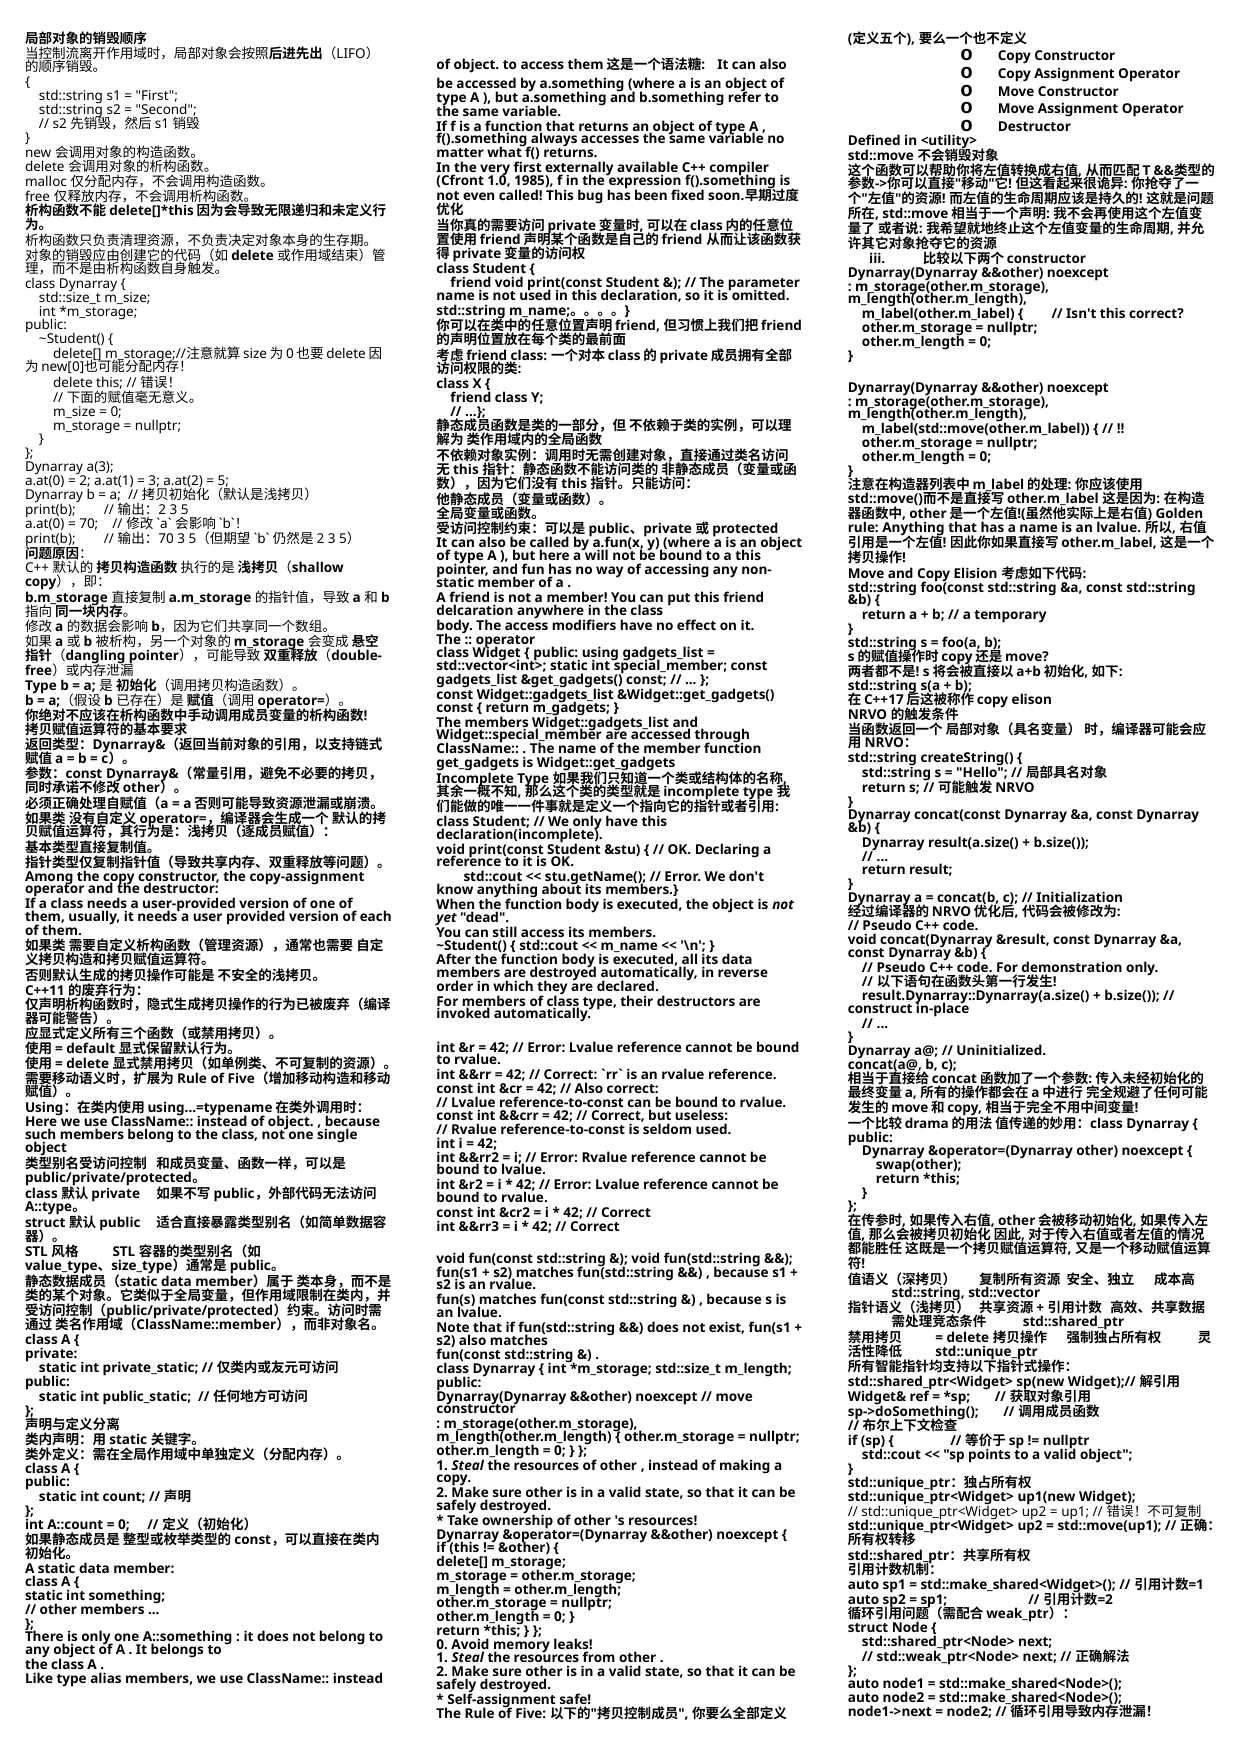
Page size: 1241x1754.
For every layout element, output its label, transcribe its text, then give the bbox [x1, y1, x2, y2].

text 拷贝赋值运算符的基本要求 [25, 723, 392, 738]
text std::shared_ptr<Node> next; [848, 1636, 1215, 1649]
text 否则默认生成的拷贝操作可能是 不安全的浅拷贝。 [25, 968, 392, 983]
text class X { [436, 378, 803, 391]
text std::string s2 = "Second"; [25, 103, 392, 117]
text delete this; // 错误！ [25, 376, 392, 391]
text } [848, 1462, 1215, 1476]
text Using：在类内使用using...=typename在类外调用时： [25, 1101, 392, 1115]
text 1. Steal the resources of other , instead of making a copy. [436, 1459, 803, 1487]
text In the very first externally available C++ compiler (Cfront 1.0, 1985), f in the expression f().something is not even called! This bug has been fixed soon.早期过度优化 [436, 161, 803, 218]
text } [848, 1186, 1215, 1200]
text 所有智能指针均支持以下指针式操作： [848, 1360, 1215, 1375]
text const int &cr2 = i * 42; // Correct [436, 1206, 803, 1220]
text 如果类 没有自定义 operator=，编译器会生成一个 默认的拷贝赋值运算符，其行为是：浅拷贝（逐成员赋值）： [25, 811, 392, 841]
text a.at(0) = 70; // 修改 `a` 会影响 `b`！ [25, 517, 392, 532]
text auto node1 = std::make_shared<Node>(); [848, 1678, 1215, 1691]
text std::move 不会销毁对象 [848, 149, 1215, 163]
text std::shared_ptr<Widget> sp(new Widget);// 解引用 [848, 1375, 1215, 1389]
text // 下⾯的赋值毫⽆意义。 [25, 391, 392, 405]
text If a class needs a user-provided version of one of them, usually, it needs a user provided version of each of them. [25, 898, 392, 939]
text 2. Make sure other is in a valid state, so that it can be safely destroyed. [436, 1666, 803, 1693]
text void print(const Student &stu) { // OK. Declaring a reference to it is OK. [436, 843, 803, 871]
text node1->next = node2; // 循环引用导致内存泄漏！ [848, 1705, 1215, 1720]
text malloc 仅分配内存，不会调用构造函数。 [25, 175, 392, 189]
text b.m_storage 直接复制 a.m_storage 的指针值，导致 a 和 b 指向 同一块内存。 [25, 591, 392, 620]
text Dynarray a@; // Uninitialized. [848, 1045, 1215, 1058]
text sp->doSomething(); // 调用成员函数 [848, 1404, 1215, 1419]
text static int public_static; // 任何地方可访问 [25, 1389, 392, 1404]
text The :: operator [436, 633, 803, 647]
text Note that if fun(std::string &&) does not exist, fun(s1 + s2) also matches [436, 1321, 803, 1349]
text result.Dynarray::Dynarray(a.size() + b.size()); // construct in-place [848, 989, 1215, 1017]
text }; [25, 1504, 392, 1518]
text class A { [25, 1462, 392, 1476]
text 如果类 需要自定义析构函数（管理资源），通常也需要 自定义拷贝构造和拷贝赋值运算符。 [25, 939, 392, 968]
text public: [25, 1376, 392, 1389]
text m_size = 0; [25, 405, 392, 419]
text class A { [25, 1576, 392, 1589]
text Like type alias members, we use ClassName:: instead of object. to access them这是一个语法糖: It can also be accessed by a.something (where a is an object of type A ), but a.something and b.something refer to the same variable. [436, 32, 803, 120]
text A friend is not a member! You can put this friend delcaration anywhere in the class [436, 592, 803, 619]
text Dynarray(Dynarray &&other) noexcept [848, 381, 1215, 395]
text std::cout << stu.getName(); // Error. We don't know anything about its members.} [436, 871, 803, 898]
text std::unique_ptr：独占所有权 [848, 1476, 1215, 1491]
text 指针语义（浅拷贝） 共享资源 + 引用计数 高效、共享数据 需处理竞态条件 std::shared_ptr [848, 1301, 1215, 1331]
text public: [25, 319, 392, 333]
text auto node2 = std::make_shared<Node>(); [848, 1691, 1215, 1705]
text class Student; // We only have this declaration(incomplete). [436, 816, 803, 843]
text delete 会调用对象的析构函数。 [25, 160, 392, 175]
text 引用计数机制： [848, 1563, 1215, 1578]
list Copy Constructor [960, 46, 1215, 64]
text const Widget::gadgets_list &Widget::get_gadgets() const { return m_gadgets; } [436, 688, 803, 716]
text return *this; } }; [436, 1624, 803, 1638]
text 应显式定义所有三个函数（或禁用拷贝）。 [25, 1027, 392, 1042]
text // ... [848, 1017, 1215, 1031]
text }; [848, 1200, 1215, 1214]
text // std::weak_ptr<Node> next; // 正确解法 [848, 1649, 1215, 1664]
text }; [25, 1617, 392, 1631]
text 当你真的需要访问private变量时, 可以在class内的任意位置使用friend声明某个函数是自己的friend 从而让该函数获得private变量的访问权 [436, 218, 803, 263]
text * Take ownership of other 's resources! [436, 1514, 803, 1528]
text C++11 的废弃行为： [25, 983, 392, 998]
list Move Constructor [960, 82, 1215, 99]
text 如果静态成员是 整型或枚举类型的 const，可以直接在类内初始化。 [25, 1533, 392, 1562]
text } [848, 464, 1215, 478]
text int A::count = 0; // 定义（初始化） [25, 1518, 392, 1533]
text int &&rr3 = i * 42; // Correct [436, 1220, 803, 1234]
text 静态数据成员（static data member）属于 类本身，而不是类的某个对象。它类似于全局变量，但作用域限制在类内，并受访问控制（public/private/protected）约束。访问时需通过 类名作用域（ClassName::member），而非对象名。 [25, 1275, 392, 1334]
text The members Widget::gadgets_list and Widget::special_member are accessed through ClassName:: . The name of the member function get_gadgets is Widget::get_gadgets [436, 716, 803, 771]
text 基本类型直接复制值。 [25, 841, 392, 855]
text When the function body is executed, the object is not yet "dead". [436, 898, 803, 926]
text There is only one A::something : it does not belong to any object of A . It belongs to [25, 1631, 392, 1658]
text int &&rr2 = i; // Error: Rvalue reference cannot be bound to lvalue. [436, 1151, 803, 1179]
text } [848, 349, 1215, 363]
text return s; // 可能触发 NRVO [848, 780, 1215, 795]
text 局部对象的销毁顺序 [25, 32, 392, 46]
text Here we use ClassName:: instead of object. , because such members belong to the class, not one single object [25, 1115, 392, 1157]
text m_label(std::move(other.m_label)) { // !! [848, 423, 1215, 436]
text 1. Steal the resources from other . [436, 1652, 803, 1666]
text std::string foo(const std::string &a, const std::string &b) { [848, 581, 1215, 609]
text friend void print(const Student &); // The parameter name is not used in this declaration, so it is omitted. [436, 277, 803, 304]
text 声明与定义分离 [25, 1418, 392, 1433]
text If f is a function that returns an object of type A , f().something always accesses the same variable no matter what f() returns. [436, 120, 803, 161]
text It can also be called by a.fun(x, y) (where a is an object of type A ), but here a will not be bound to a this pointer, and fun has no way of accessing any non- static member of a . [436, 537, 803, 592]
text std::string createString() { [848, 752, 1215, 766]
text 2. Make sure other is in a valid state, so that it can be safely destroyed. [436, 1487, 803, 1514]
text class A { [25, 1334, 392, 1347]
text NRVO 的触发条件 [848, 708, 1215, 722]
text Dynarray a(3); [25, 460, 392, 474]
text Dynarray &operator=(Dynarray other) noexcept { [848, 1145, 1215, 1159]
text int &&rr = 42; // Correct: `rr` is an rvalue reference. [436, 1069, 803, 1082]
text Dynarray(Dynarray &&other) noexcept // move constructor [436, 1390, 803, 1418]
text } [848, 795, 1215, 809]
text 当控制流离开作用域时，局部对象会按照后进先出（LIFO）的顺序销毁。 [25, 46, 392, 76]
text m_length = other.m_length; [436, 1583, 803, 1597]
text 经过编译器的NRVO优化后, 代码会被修改为: [848, 905, 1215, 920]
text int &r2 = i * 42; // Error: Lvalue reference cannot be bound to rvalue. [436, 1179, 803, 1206]
text 值语义（深拷贝） 复制所有资源 安全、独立 成本高 std::string, std::vector [848, 1273, 1215, 1301]
text swap(other); [848, 1159, 1215, 1172]
text 两者都不是! s将会被直接以a+b初始化, 如下: [848, 664, 1215, 679]
text free 仅释放内存，不会调用析构函数。 [25, 189, 392, 204]
text body. The access modifiers have no effect on it. [436, 619, 803, 633]
text The Rule of Five: 以下的"拷贝控制成员", 你要么全部定义(定义五个), 要么一个也不定义 [848, 32, 1215, 46]
text m_storage = nullptr; [25, 419, 392, 433]
text void concat(Dynarray &result, const Dynarray &a, const Dynarray &b) { [848, 933, 1215, 961]
text 受访问控制约束：可以是 public、private 或 protected [436, 522, 803, 537]
text class Dynarray { int *m_storage; std::size_t m_length; [436, 1363, 803, 1376]
text } [848, 878, 1215, 891]
text fun(s) matches fun(const std::string &) , because s is an lvalue. [436, 1294, 803, 1321]
text The Rule of Five: 以下的"拷贝控制成员", 你要么全部定义(定义五个), 要么一个也不定义 [436, 1707, 803, 1722]
text class Widget { public: using gadgets_list = std::vector<int>; static int special_member; const gadgets_list &get_gadgets() const; // ... }; [436, 647, 803, 688]
text const int &cr = 42; // Also correct: [436, 1082, 803, 1096]
text auto sp2 = sp1; // 引用计数=2 [848, 1592, 1215, 1607]
text }; [25, 446, 392, 460]
text std::cout << "sp points to a valid object"; [848, 1448, 1215, 1462]
text For members of class type, their destructors are invoked automatically. [436, 995, 803, 1023]
text }; [848, 1664, 1215, 1678]
text int i = 42; [436, 1137, 803, 1151]
text STL 风格 STL 容器的类型别名（如 value_type、size_type）通常是 public。 [25, 1245, 392, 1275]
text } [848, 1031, 1215, 1045]
text other.m_storage = nullptr; [848, 322, 1215, 335]
text Incomplete Type 如果我们只知道一个类或结构体的名称, 其余一概不知, 那么这个类的类型就是incomplete type 我们能做的唯一一件事就是定义一个指向它的指针或者引用: [436, 771, 803, 816]
text Dynarray a = concat(b, c); // Initialization [848, 891, 1215, 905]
text : m_storage(other.m_storage), m_length(other.m_length), [848, 395, 1215, 423]
text static int private_static; // 仅类内或友元可访问 [25, 1361, 392, 1376]
text ~Student() { std::cout << m_name << '\n'; } [436, 940, 803, 953]
text std::shared_ptr：共享所有权 [848, 1548, 1215, 1563]
text static int count; // 声明 [25, 1489, 392, 1504]
text 在C++17后这被称作copy elison [848, 693, 1215, 708]
text std::size_t m_size; [25, 291, 392, 305]
text } [25, 433, 392, 446]
text // ...}; [436, 405, 803, 419]
text 指针类型仅复制指针值（导致共享内存、双重释放等问题）。 [25, 855, 392, 870]
text other.m_storage = nullptr; [848, 436, 1215, 450]
text m_label(other.m_label) { // Isn't this correct? [848, 308, 1215, 322]
text 返回类型：Dynarray&（返回当前对象的引用，以支持链式赋值 a = b = c）。 [25, 738, 392, 767]
text Dynarray result(a.size() + b.size()); [848, 836, 1215, 850]
text 无 this 指针：静态函数不能访问类的 非静态成员（变量或函数），因为它们没有 this 指针。只能访问： [436, 463, 803, 492]
text }; [25, 1404, 392, 1418]
text other.m_length = 0; [848, 335, 1215, 349]
text 使用 = default 显式保留默认行为。 [25, 1042, 392, 1057]
text 这个函数可以帮助你将左值转换成右值, 从而匹配T &&类型的参数->你可以直接"移动"它! 但这看起来很诡异: 你抢夺了一个"左值"的资源! 而左值的生命周期应该是持久的! 这就是问题所在, std::move相当于一个声明: 我不会再使用这个左值变量了 或者说: 我希望就地终止这个左值变量的生命周期, 并允许其它对象抢夺它的资源 [848, 163, 1215, 252]
text delete[] m_storage;//注意就算size为0也要delete因为new[0]也可能分配内存！ [25, 346, 392, 376]
text * Self-assignment safe! [436, 1693, 803, 1707]
text // Rvalue reference-to-const is seldom used. [436, 1124, 803, 1137]
text 如果 a 或 b 被析构，另一个对象的 m_storage 会变成 悬空指针（dangling pointer），可能导致 双重释放（double-free）或内存泄漏 [25, 635, 392, 679]
list Destructor [960, 117, 1215, 135]
text std::unique_ptr<Widget> up1(new Widget); [848, 1491, 1215, 1504]
text 禁用拷贝 = delete 拷贝操作 强制独占所有权 灵活性降低 std::unique_ptr [848, 1331, 1215, 1360]
text A static data member: [25, 1562, 392, 1576]
text 一个比较drama的用法 值传递的妙用：class Dynarray { [848, 1116, 1215, 1131]
text std::string s1 = "First"; [25, 89, 392, 103]
text auto sp1 = std::make_shared<Widget>(); // 引用计数=1 [848, 1578, 1215, 1592]
text Move and Copy Elision 考虑如下代码: [848, 566, 1215, 581]
text 析构函数只负责清理资源，不负责决定对象本身的生存期。 [25, 233, 392, 248]
text Defined in <utility> [848, 135, 1215, 149]
text new 会调用对象的构造函数。 [25, 145, 392, 160]
text fun(s1 + s2) matches fun(std::string &&) , because s1 + s2 is an rvalue. [436, 1266, 803, 1294]
text const int &&crr = 42; // Correct, but useless: [436, 1110, 803, 1124]
text public: [436, 1376, 803, 1390]
text 类外定义：需在全局作用域中单独定义（分配内存）。 [25, 1447, 392, 1462]
text 你可以在类中的任意位置声明friend, 但习惯上我们把friend的声明位置放在每个类的最前面 [436, 319, 803, 348]
text int *m_storage; [25, 305, 392, 319]
text struct 默认 public 适合直接暴露类型别名（如简单数据容器）。 [25, 1216, 392, 1245]
text 仅声明析构函数时，隐式生成拷贝操作的行为已被废弃（编译器可能警告）。 [25, 998, 392, 1027]
text { [25, 76, 392, 89]
text Widget& ref = *sp; // 获取对象引用 [848, 1389, 1215, 1404]
text return result; [848, 864, 1215, 878]
text if (this != &other) { [436, 1542, 803, 1556]
text 他静态成员（变量或函数）。 [436, 492, 803, 507]
text // 以下语句在函数头第一行发生! [848, 975, 1215, 989]
text // 布尔上下文检查 [848, 1419, 1215, 1434]
text 全局变量或函数。 [436, 507, 803, 522]
text other.m_length = 0; [848, 450, 1215, 464]
text static int something; [25, 1589, 392, 1603]
text b = a;（假设 b 已存在）是 赋值（调用 operator=）。 [25, 694, 392, 708]
text 类型别名受访问控制 和成员变量、函数一样，可以是 public/private/protected。 [25, 1157, 392, 1186]
text m_storage = other.m_storage; [436, 1569, 803, 1583]
text 对象的销毁应由创建它的代码（如 delete 或作用域结束）管理，而不是由析构函数自身触发。 [25, 248, 392, 278]
text std::unique_ptr<Widget> up2 = std::move(up1); // 正确：所有权转移 [848, 1519, 1215, 1548]
text Dynarray &operator=(Dynarray &&other) noexcept { [436, 1528, 803, 1542]
text // ... [848, 850, 1215, 864]
text // Pseudo C++ code. [848, 920, 1215, 933]
text int &r = 42; // Error: Lvalue reference cannot be bound to rvalue. [436, 1041, 803, 1069]
text 必须正确处理自赋值（a = a否则可能导致资源泄漏或崩溃。 [25, 797, 392, 811]
text friend class Y; [436, 391, 803, 405]
text std::string s = foo(a, b); [848, 636, 1215, 650]
text You can still access its members. [436, 926, 803, 940]
text concat(a@, b, c); [848, 1058, 1215, 1072]
text Type b = a; 是 初始化（调用拷贝构造函数）。 [25, 679, 392, 694]
text } [848, 622, 1215, 636]
text delete[] m_storage; [436, 1556, 803, 1569]
text fun(const std::string &) . [436, 1349, 803, 1363]
text 在传参时, 如果传入右值, other会被移动初始化, 如果传入左值, 那么会被拷贝初始化 因此, 对于传入右值或者左值的情况都能胜任 这既是一个拷贝赋值运算符, 又是一个移动赋值运算符! [848, 1214, 1215, 1273]
text print(b); // 输出：2 3 5 [25, 502, 392, 517]
text class 默认 private 如果不写 public，外部代码无法访问 A::type。 [25, 1186, 392, 1216]
text Dynarray b = a; // 拷贝初始化（默认是浅拷贝） [25, 488, 392, 502]
text Dynarray concat(const Dynarray &a, const Dynarray &b) { [848, 809, 1215, 836]
text 类内声明：用 static 关键字。 [25, 1433, 392, 1447]
list Copy Assignment Operator [960, 64, 1215, 82]
text other.m_length = 0; } [436, 1611, 803, 1624]
text // other members ... [25, 1603, 392, 1617]
text C++ 默认的 拷贝构造函数 执行的是 浅拷贝（shallow copy），即： [25, 561, 392, 591]
text print(b); // 输出：70 3 5（但期望 `b` 仍然是 2 3 5） [25, 532, 392, 546]
text 你绝对不应该在析构函数中手动调用成员变量的析构函数! [25, 708, 392, 723]
text 注意在构造器列表中m_label的处理: 你应该使用std::move()而不是直接写other.m_label 这是因为: 在构造器函数中, other是一个左值!(虽然他实际上是右值) Golden rule: Anything that has a name is an lvalue. 所以, 右值引用是一个左值! 因此你如果直接写other.m_label, 这是一个拷贝操作! [848, 478, 1215, 566]
text 相当于直接给concat函数加了一个参数: 传入未经初始化的最终变量a, 所有的操作都会在a中进行 完全规避了任何可能发生的move和copy, 相当于完全不用中间变量! [848, 1072, 1215, 1116]
text // Lvalue reference-to-const can be bound to rvalue. [436, 1096, 803, 1110]
text return *this; [848, 1172, 1215, 1186]
text 问题原因： [25, 546, 392, 561]
text void fun(const std::string &); void fun(std::string &&); [436, 1252, 803, 1266]
text private: [25, 1347, 392, 1361]
text : m_storage(other.m_storage), m_length(other.m_length) { other.m_storage = nullptr; other.m_length = 0; } }; [436, 1418, 803, 1459]
text After the function body is executed, all its data members are destroyed automatically, in reverse order in which they are declared. [436, 953, 803, 995]
text public: [848, 1131, 1215, 1145]
text other.m_storage = nullptr; [436, 1597, 803, 1611]
list Move Assignment Operator [960, 99, 1215, 117]
text 当函数返回一个 局部对象（具名变量） 时，编译器可能会应用 NRVO： [848, 722, 1215, 752]
text 使用 = delete 显式禁用拷贝（如单例类、不可复制的资源）。 [25, 1057, 392, 1071]
text Among the copy constructor, the copy-assignment operator and the destructor: [25, 870, 392, 898]
text s的赋值操作时copy还是move? [848, 650, 1215, 664]
text 不依赖对象实例：调用时无需创建对象，直接通过类名访问 [436, 448, 803, 463]
text return a + b; // a temporary [848, 609, 1215, 622]
text 静态成员函数是类的一部分，但 不依赖于类的实例，可以理解为 类作用域内的全局函数 [436, 419, 803, 448]
text class Dynarray { [25, 278, 392, 291]
text struct Node { [848, 1622, 1215, 1636]
text // std::unique_ptr<Widget> up2 = up1; // 错误！不可复制 [848, 1504, 1215, 1519]
text 循环引用问题（需配合 weak_ptr）： [848, 1607, 1215, 1622]
text 修改 a 的数据会影响 b，因为它们共享同一个数组。 [25, 620, 392, 635]
text } [25, 132, 392, 145]
text class Student { [436, 263, 803, 277]
list 比较以下两个constructor [885, 252, 1215, 267]
text 0. Avoid memory leaks! [436, 1638, 803, 1652]
text public: [25, 1476, 392, 1489]
text // s2 先销毁，然后 s1 销毁 [25, 117, 392, 132]
text ~Student() { [25, 333, 392, 346]
text the class A . [25, 1658, 392, 1672]
text : m_storage(other.m_storage), m_length(other.m_length), [848, 280, 1215, 308]
text if (sp) { // 等价于 sp != nullptr [848, 1434, 1215, 1448]
text 参数：const Dynarray&（常量引用，避免不必要的拷贝，同时承诺不修改 other）。 [25, 767, 392, 797]
text std::string s(a + b); [848, 679, 1215, 693]
text 需要移动语义时，扩展为 Rule of Five（增加移动构造和移动赋值）。 [25, 1071, 392, 1101]
text a.at(0) = 2; a.at(1) = 3; a.at(2) = 5; [25, 474, 392, 488]
text 考虑friend class: 一个对本class的private成员拥有全部访问权限的类: [436, 348, 803, 378]
text std::string s = "Hello"; // 局部具名对象 [848, 766, 1215, 780]
text Dynarray(Dynarray &&other) noexcept [848, 267, 1215, 280]
text // Pseudo C++ code. For demonstration only. [848, 961, 1215, 975]
text std::string m_name;。。。。} [436, 304, 803, 319]
text 析构函数不能 delete[]*this因为会导致无限递归和未定义行为。 [25, 204, 392, 233]
